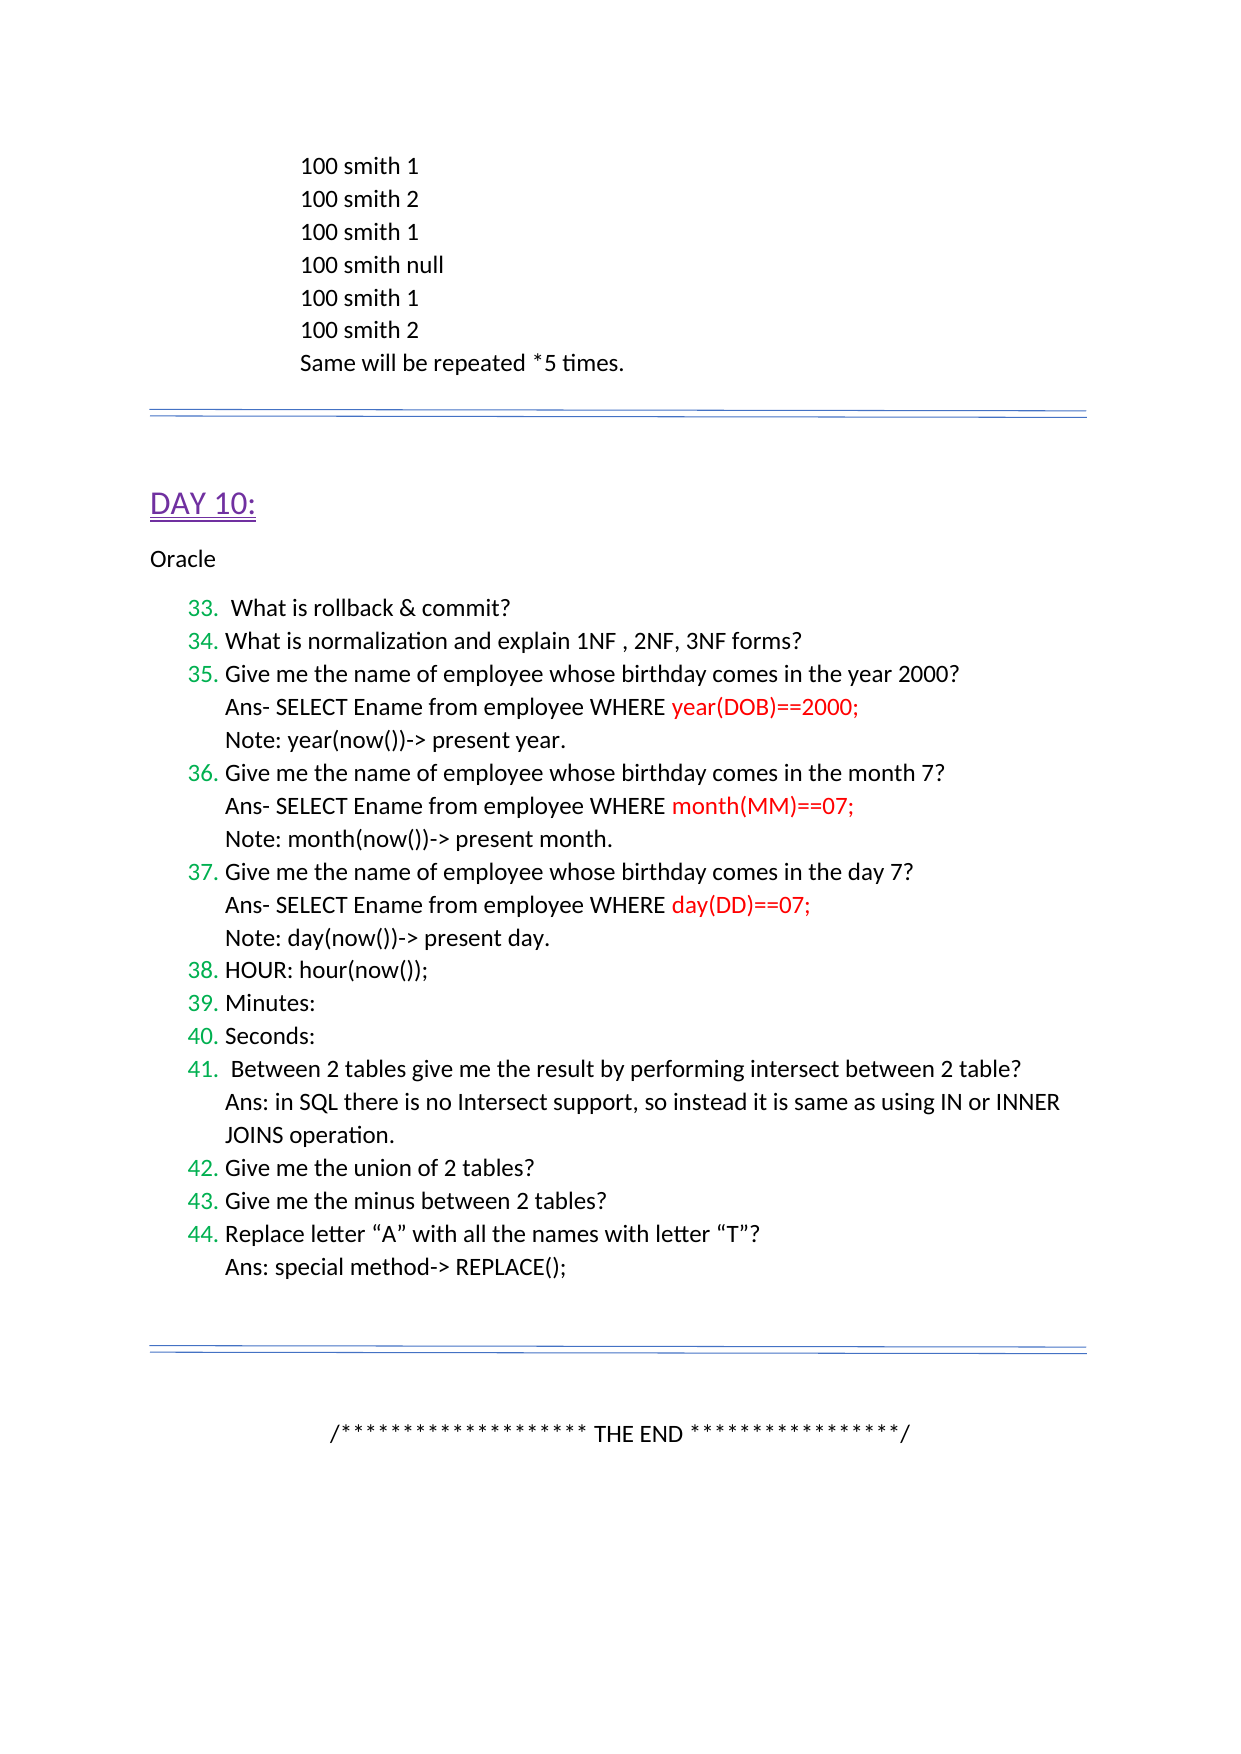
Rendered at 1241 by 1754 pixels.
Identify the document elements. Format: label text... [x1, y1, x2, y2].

list Between 2 tables give me the result by performing intersect between 2 table? [187, 1053, 1090, 1084]
list 100 smith null [300, 249, 1090, 279]
text Oracle [150, 543, 1090, 573]
list Minutes: [187, 987, 1090, 1018]
list Ans- SELECT Ename from employee WHERE day(DD)==07; [225, 889, 1090, 919]
list Ans: special method-> REPLACE(); [225, 1251, 1090, 1281]
list Give me the name of employee whose birthday comes in the day 7? [187, 856, 1090, 886]
list Give me the name of employee whose birthday comes in the month 7? [187, 757, 1090, 788]
list Note: year(now())-> present year. [225, 724, 1090, 755]
list What is normalization and explain 1NF , 2NF, 3NF forms? [187, 625, 1090, 656]
list 100 smith 2 [300, 183, 1090, 213]
list Ans- SELECT Ename from employee WHERE year(DOB)==2000; [225, 691, 1090, 722]
text DAY 10: [150, 482, 1090, 523]
list What is rollback & commit? [187, 592, 1090, 623]
list 100 smith 1 [300, 282, 1090, 312]
text /******************** THE END *****************/ [150, 1418, 1090, 1449]
list Give me the union of 2 tables? [187, 1152, 1090, 1183]
list Give me the minus between 2 tables? [187, 1185, 1090, 1216]
list HOUR: hour(now()); [187, 954, 1090, 985]
list Give me the name of employee whose birthday comes in the year 2000? [187, 658, 1090, 689]
list Ans- SELECT Ename from employee WHERE month(MM)==07; [225, 790, 1090, 821]
list Same will be repeated *5 times. [300, 347, 1090, 378]
list 100 smith 2 [300, 314, 1090, 345]
list Seconds: [187, 1020, 1090, 1051]
list Ans: in SQL there is no Intersect support, so instead it is same as using IN or INNER JOINS operation. [225, 1086, 1090, 1150]
list 100 smith 1 [300, 216, 1090, 246]
list Note: month(now())-> present month. [225, 823, 1090, 853]
list Note: day(now())-> present day. [225, 922, 1090, 952]
list 100 smith 1 [300, 150, 1090, 181]
list Replace letter “A” with all the names with letter “T”? [187, 1218, 1090, 1248]
